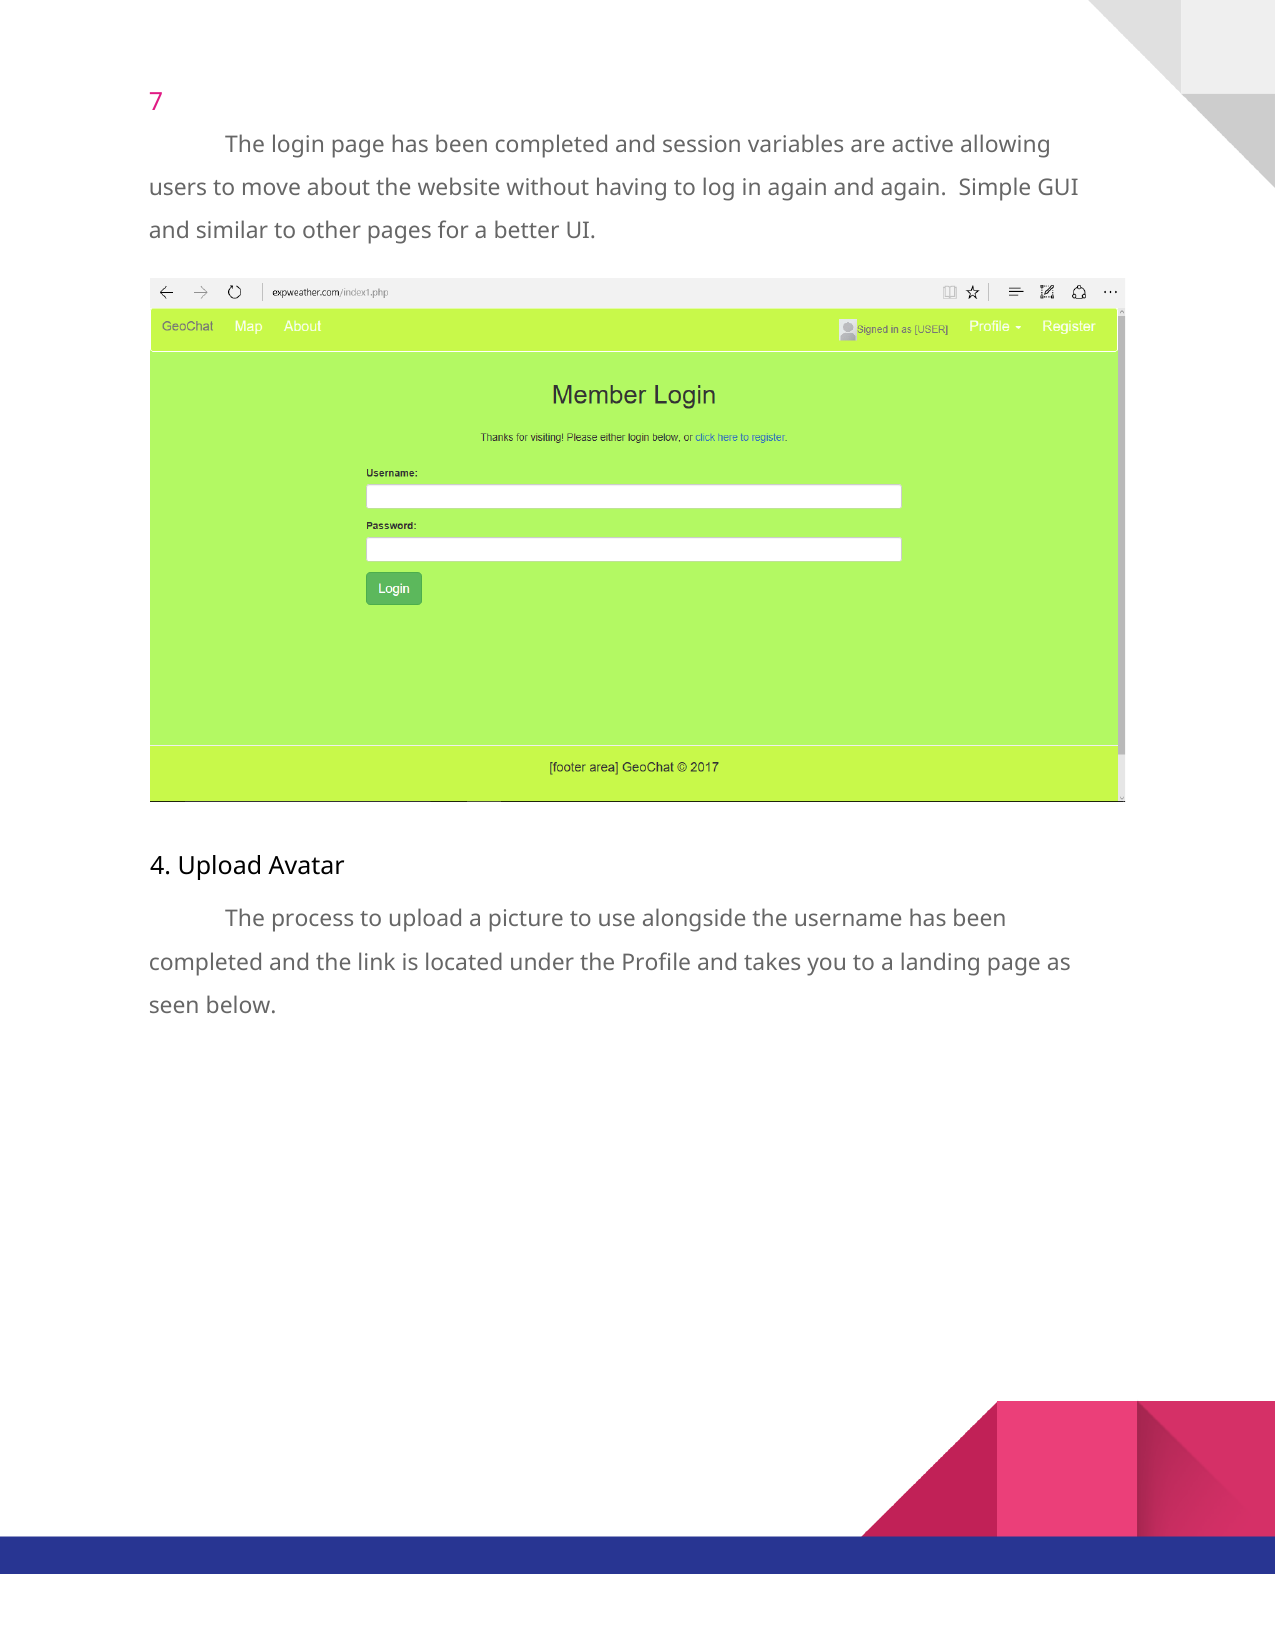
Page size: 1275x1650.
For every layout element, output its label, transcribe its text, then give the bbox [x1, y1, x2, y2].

text The login page has been completed and session variables are active allowing users to move about the website without having to log in again and again. Simple GUI and similar to other pages for a better UI. [148, 128, 1125, 246]
picture [0, 1399, 1275, 1574]
text The process to upload a picture to use alongside the username has been completed and the link is located under the Profile and takes you to a landing page as seen below. [148, 902, 1125, 1020]
picture [150, 278, 1125, 802]
subtitle 4. Upload Avatar [150, 847, 1125, 881]
picture [1087, 0, 1275, 188]
